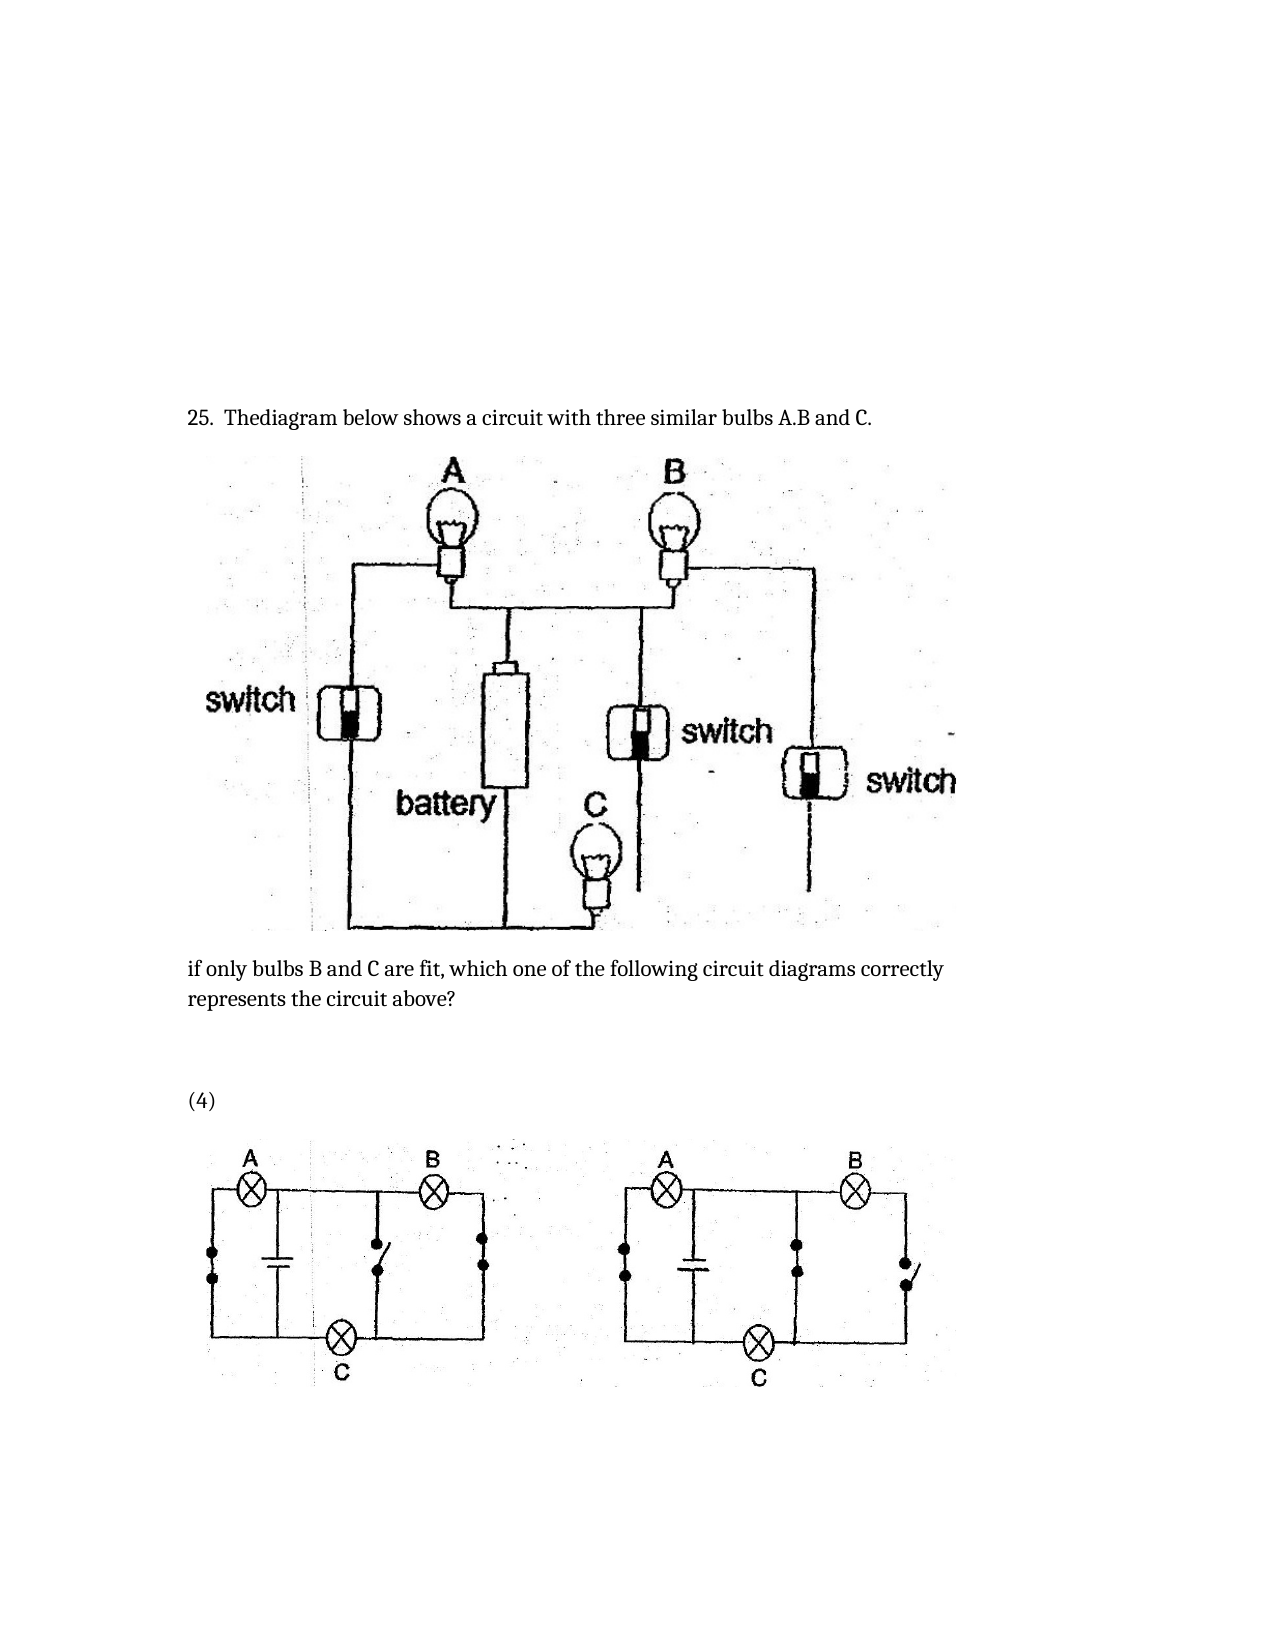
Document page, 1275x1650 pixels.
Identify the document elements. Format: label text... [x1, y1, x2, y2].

picture [206, 1139, 957, 1387]
picture [206, 456, 957, 931]
text if only bulbs B and C are fit, which one of the following circuit diagrams correctly represents the circuit above? [187, 956, 1087, 1012]
text 25. Thediagram below shows a circuit with three similar bulbs A.B and C. [187, 405, 1087, 432]
text (4) [187, 1088, 1087, 1114]
